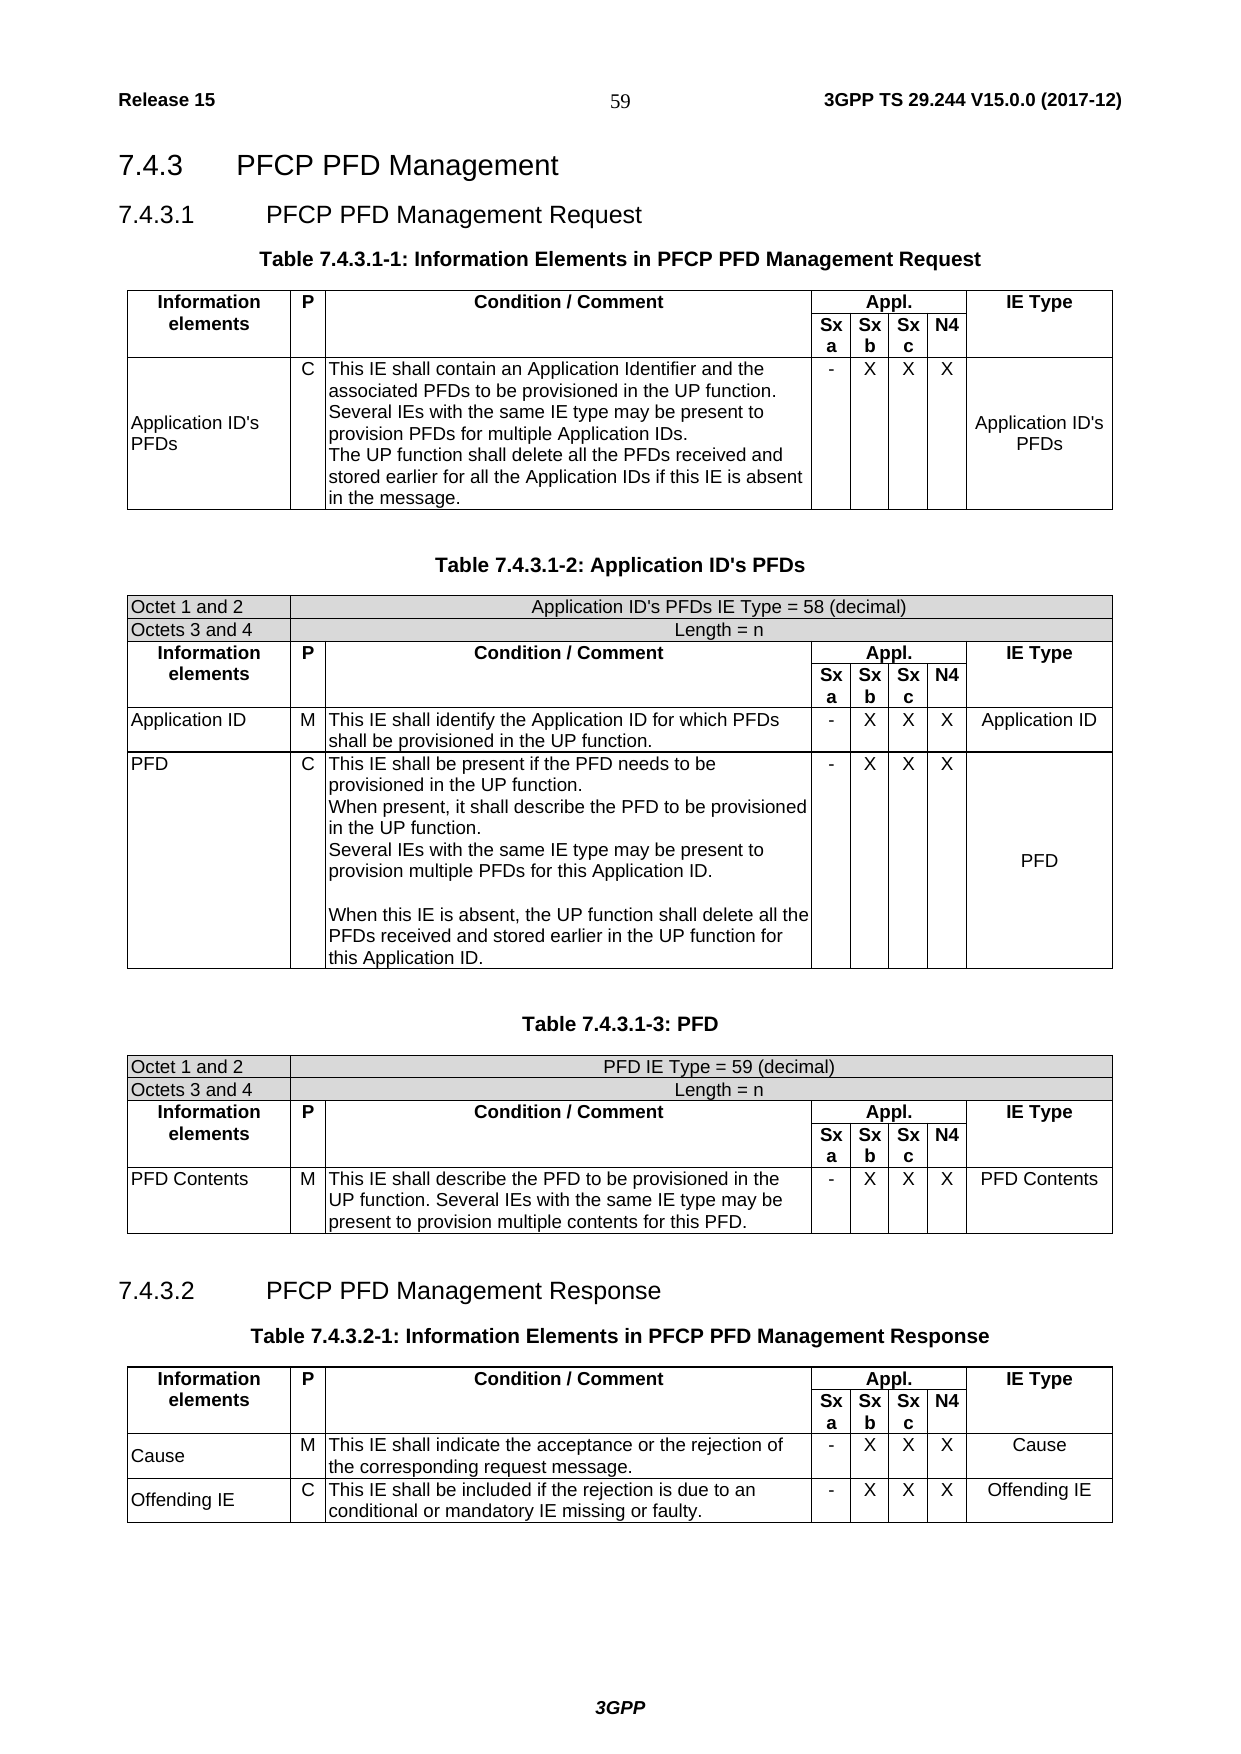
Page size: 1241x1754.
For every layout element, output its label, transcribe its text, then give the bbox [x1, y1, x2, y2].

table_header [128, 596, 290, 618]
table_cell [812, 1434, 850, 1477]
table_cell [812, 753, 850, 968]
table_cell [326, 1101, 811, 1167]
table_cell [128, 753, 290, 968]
text Table 7.4.3.1-2: Application ID's PFDs [118, 553, 1122, 577]
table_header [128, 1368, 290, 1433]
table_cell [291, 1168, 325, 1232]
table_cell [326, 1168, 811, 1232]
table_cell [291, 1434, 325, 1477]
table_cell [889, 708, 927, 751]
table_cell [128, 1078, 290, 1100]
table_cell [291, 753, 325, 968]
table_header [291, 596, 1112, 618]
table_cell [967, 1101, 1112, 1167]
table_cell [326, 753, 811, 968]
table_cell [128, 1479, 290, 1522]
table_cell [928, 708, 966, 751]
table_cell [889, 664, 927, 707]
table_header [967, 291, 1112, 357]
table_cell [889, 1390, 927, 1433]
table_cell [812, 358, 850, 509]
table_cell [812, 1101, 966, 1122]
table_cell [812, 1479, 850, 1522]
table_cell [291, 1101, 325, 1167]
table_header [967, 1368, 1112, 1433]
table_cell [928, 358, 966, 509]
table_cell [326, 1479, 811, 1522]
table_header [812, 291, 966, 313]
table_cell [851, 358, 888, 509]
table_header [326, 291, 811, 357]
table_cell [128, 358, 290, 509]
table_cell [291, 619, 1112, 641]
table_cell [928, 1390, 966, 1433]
text Table 7.4.3.1-3: PFD [118, 1012, 1122, 1036]
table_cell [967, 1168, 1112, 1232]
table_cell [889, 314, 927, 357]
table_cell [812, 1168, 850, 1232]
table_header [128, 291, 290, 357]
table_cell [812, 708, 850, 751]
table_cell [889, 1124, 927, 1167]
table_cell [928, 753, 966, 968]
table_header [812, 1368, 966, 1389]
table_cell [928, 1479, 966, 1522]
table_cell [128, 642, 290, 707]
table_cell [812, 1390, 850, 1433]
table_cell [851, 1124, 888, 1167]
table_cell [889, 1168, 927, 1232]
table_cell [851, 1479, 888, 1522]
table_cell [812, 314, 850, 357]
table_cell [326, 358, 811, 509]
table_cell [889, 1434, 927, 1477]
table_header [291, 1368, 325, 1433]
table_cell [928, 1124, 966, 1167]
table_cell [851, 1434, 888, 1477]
text Table 7.4.3.2-1: Information Elements in PFCP PFD Management Response [118, 1324, 1122, 1348]
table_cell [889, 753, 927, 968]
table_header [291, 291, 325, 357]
subtitle 7.4.3 PFCP PFD Management [118, 147, 1122, 181]
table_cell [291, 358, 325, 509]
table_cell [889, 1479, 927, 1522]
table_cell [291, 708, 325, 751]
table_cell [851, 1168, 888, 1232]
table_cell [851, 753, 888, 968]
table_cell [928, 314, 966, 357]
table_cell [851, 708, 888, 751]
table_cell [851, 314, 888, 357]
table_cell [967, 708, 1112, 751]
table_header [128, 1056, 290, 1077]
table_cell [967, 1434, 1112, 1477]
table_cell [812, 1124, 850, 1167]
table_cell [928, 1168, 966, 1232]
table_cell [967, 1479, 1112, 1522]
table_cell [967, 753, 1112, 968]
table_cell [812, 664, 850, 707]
subtitle 7.4.3.1 PFCP PFD Management Request [118, 200, 1122, 228]
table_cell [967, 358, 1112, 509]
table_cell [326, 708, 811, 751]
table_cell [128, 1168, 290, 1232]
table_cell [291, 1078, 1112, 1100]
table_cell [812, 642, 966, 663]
subtitle 7.4.3.2 PFCP PFD Management Response [118, 1276, 1122, 1305]
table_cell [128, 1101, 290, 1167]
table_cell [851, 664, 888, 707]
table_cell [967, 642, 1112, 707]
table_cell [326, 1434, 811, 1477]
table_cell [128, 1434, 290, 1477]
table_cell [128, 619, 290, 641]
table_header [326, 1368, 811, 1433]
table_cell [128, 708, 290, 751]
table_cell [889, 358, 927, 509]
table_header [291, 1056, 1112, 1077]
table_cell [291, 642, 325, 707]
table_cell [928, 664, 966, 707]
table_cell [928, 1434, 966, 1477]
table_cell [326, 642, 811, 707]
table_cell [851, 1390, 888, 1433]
text Table 7.4.3.1-1: Information Elements in PFCP PFD Management Request [118, 247, 1122, 271]
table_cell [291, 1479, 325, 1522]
